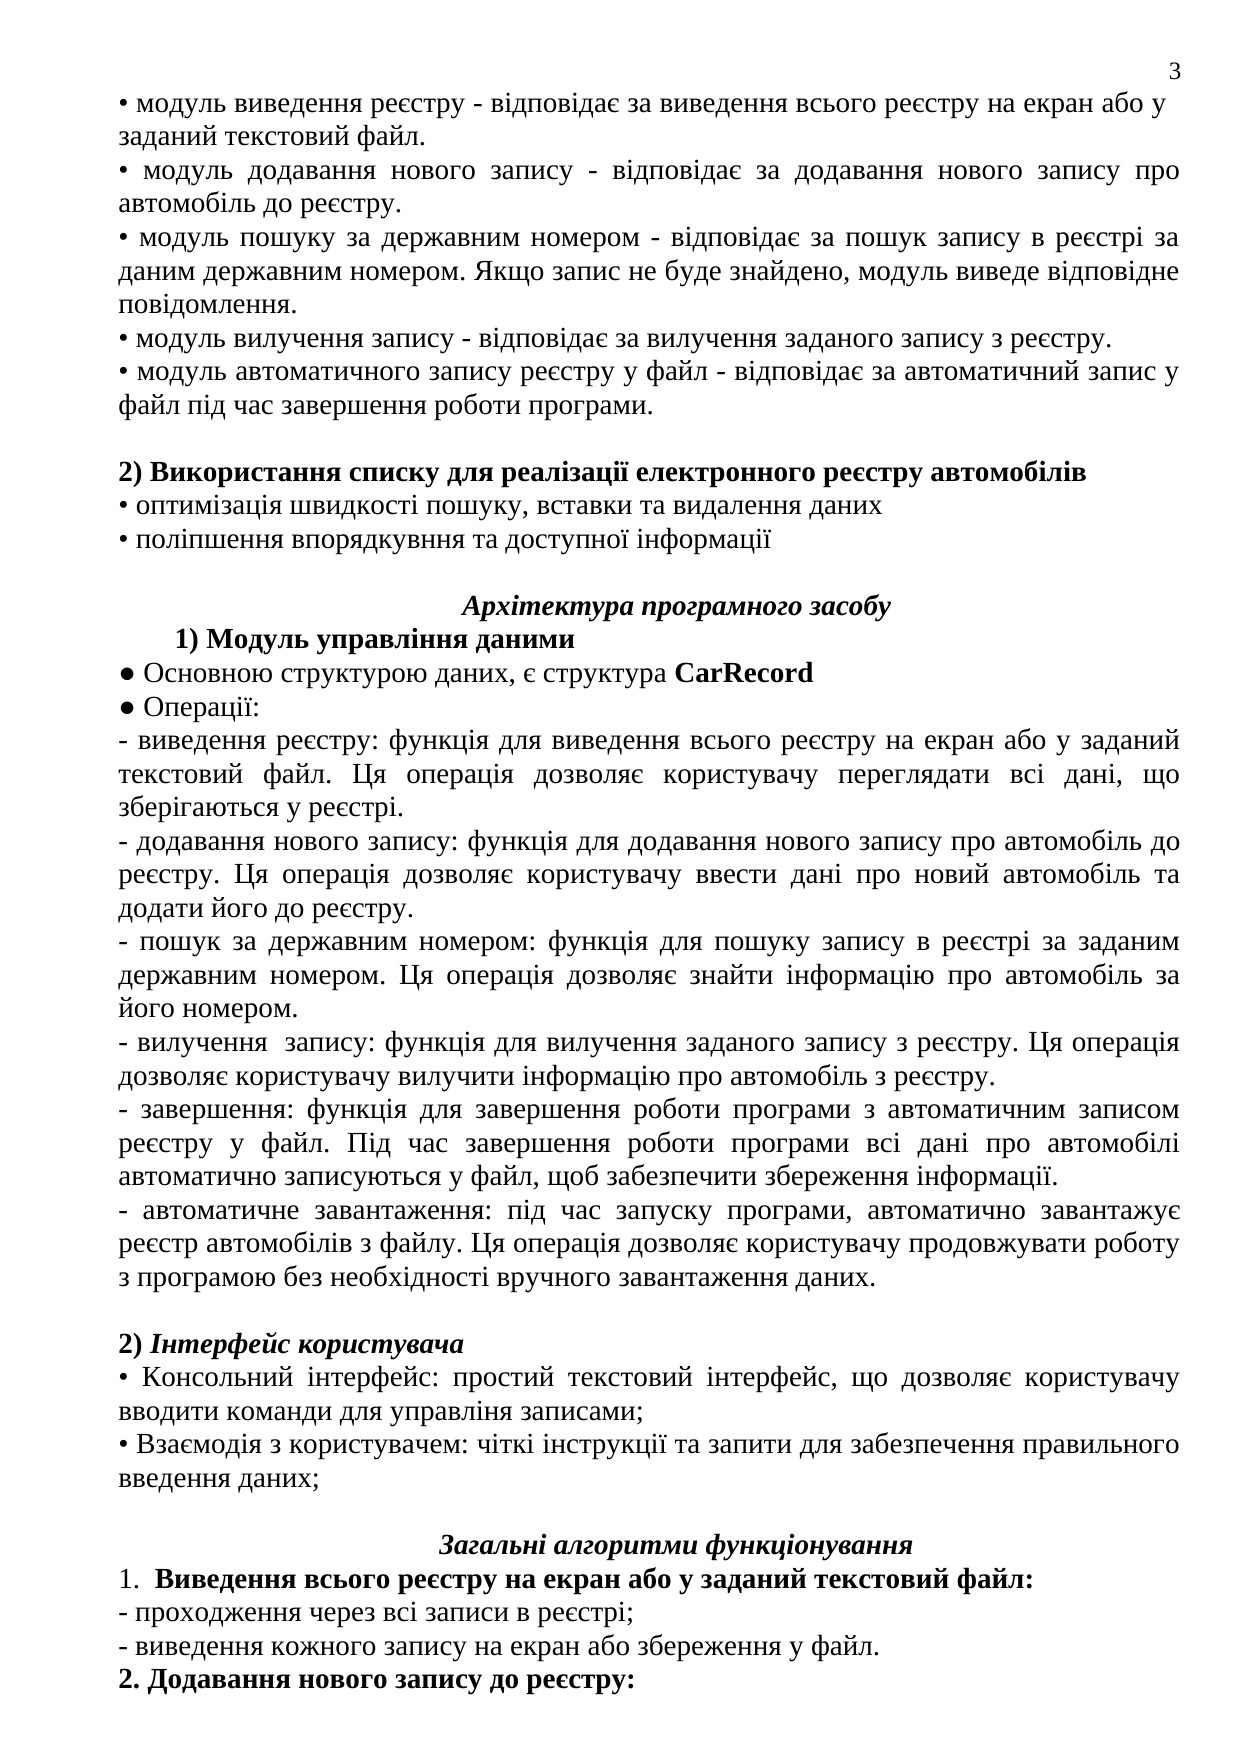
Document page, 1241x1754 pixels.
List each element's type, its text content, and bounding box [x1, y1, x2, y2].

text - вилучення запису: функція для вилучення заданого запису з реєстру. Ця операція дозволяє користувачу вилучити інформацію про автомобіль з реєстру. [118, 1024, 1181, 1091]
text ● Основною структурою даних, є структура CarRecord [118, 655, 1181, 689]
text - виведення кожного запису на екран або збереження у файл. [118, 1628, 1181, 1661]
text • Взаємодія з користувачем: чіткі інструкції та запити для забезпечення правильного введення даних; [118, 1427, 1181, 1494]
text - автоматичне завантаження: під час запуску програми, автоматично завантажує реєстр автомобілів з файлу. Ця операція дозволяє користувачу продовжувати роботу з програмою без необхідності вручного завантаження даних. [118, 1192, 1181, 1292]
text - проходження через всі записи в реєстрі; [118, 1594, 1181, 1628]
text • модуль автоматичного запису реєстру у файл - відповідає за автоматичний запис у файл під час завершення роботи програми. [118, 353, 1181, 420]
text - пошук за державним номером: функція для пошуку запису в реєстрі за заданим державним номером. Ця операція дозволяє знайти інформацію про автомобіль за його номером. [118, 923, 1181, 1024]
text • модуль виведення реєстру - відповідає за виведення всього реєстру на екран або у заданий текстовий файл. [118, 85, 1181, 152]
text 2) Використання списку для реалізації електронного реєстру автомобілів [118, 454, 1181, 487]
text • модуль додавання нового запису - відповідає за додавання нового запису про автомобіль до реєстру. [118, 152, 1181, 219]
text Загальні алгоритми функціонування [118, 1527, 1181, 1561]
text 1) Модуль управління даними [118, 622, 1181, 655]
text • модуль пошуку за державним номером - відповідає за пошук запису в реєстрі за даним державним номером. Якщо запис не буде знайдено, модуль виведе відповідне повідомлення. [118, 219, 1181, 320]
text • поліпшення впорядкувння та доступної інформації [118, 521, 1181, 554]
text 2. Додавання нового запису до реєстру: [118, 1661, 1181, 1695]
text - виведення реєстру: функція для виведення всього реєстру на екран або у заданий текстовий файл. Ця операція дозволяє користувачу переглядати всі дані, що зберігаються у реєстрі. [118, 722, 1181, 823]
text 2) Інтерфейс користувача [118, 1326, 1181, 1359]
text • оптимізація швидкості пошуку, вставки та видалення даних [118, 487, 1181, 521]
text Архітектура програмного засобу [118, 588, 1181, 622]
text - додавання нового запису: функція для додавання нового запису про автомобіль до реєстру. Ця операція дозволяє користувачу ввести дані про новий автомобіль та додати його до реєстру. [118, 823, 1181, 923]
text - завершення: функція для завершення роботи програми з автоматичним записом реєстру у файл. Під час завершення роботи програми всі дані про автомобілі автоматично записуються у файл, щоб забезпечити збереження інформації. [118, 1091, 1181, 1192]
text ● Операції: [118, 689, 1181, 722]
text • Консольний інтерфейс: простий текстовий інтерфейс, що дозволяє користувачу вводити команди для управліня записами; [118, 1359, 1181, 1427]
text • модуль вилучення запису - відповідає за вилучення заданого запису з реєстру. [118, 320, 1181, 353]
text 1. Виведення всього реєстру на екран або у заданий текстовий файл: [118, 1561, 1181, 1594]
